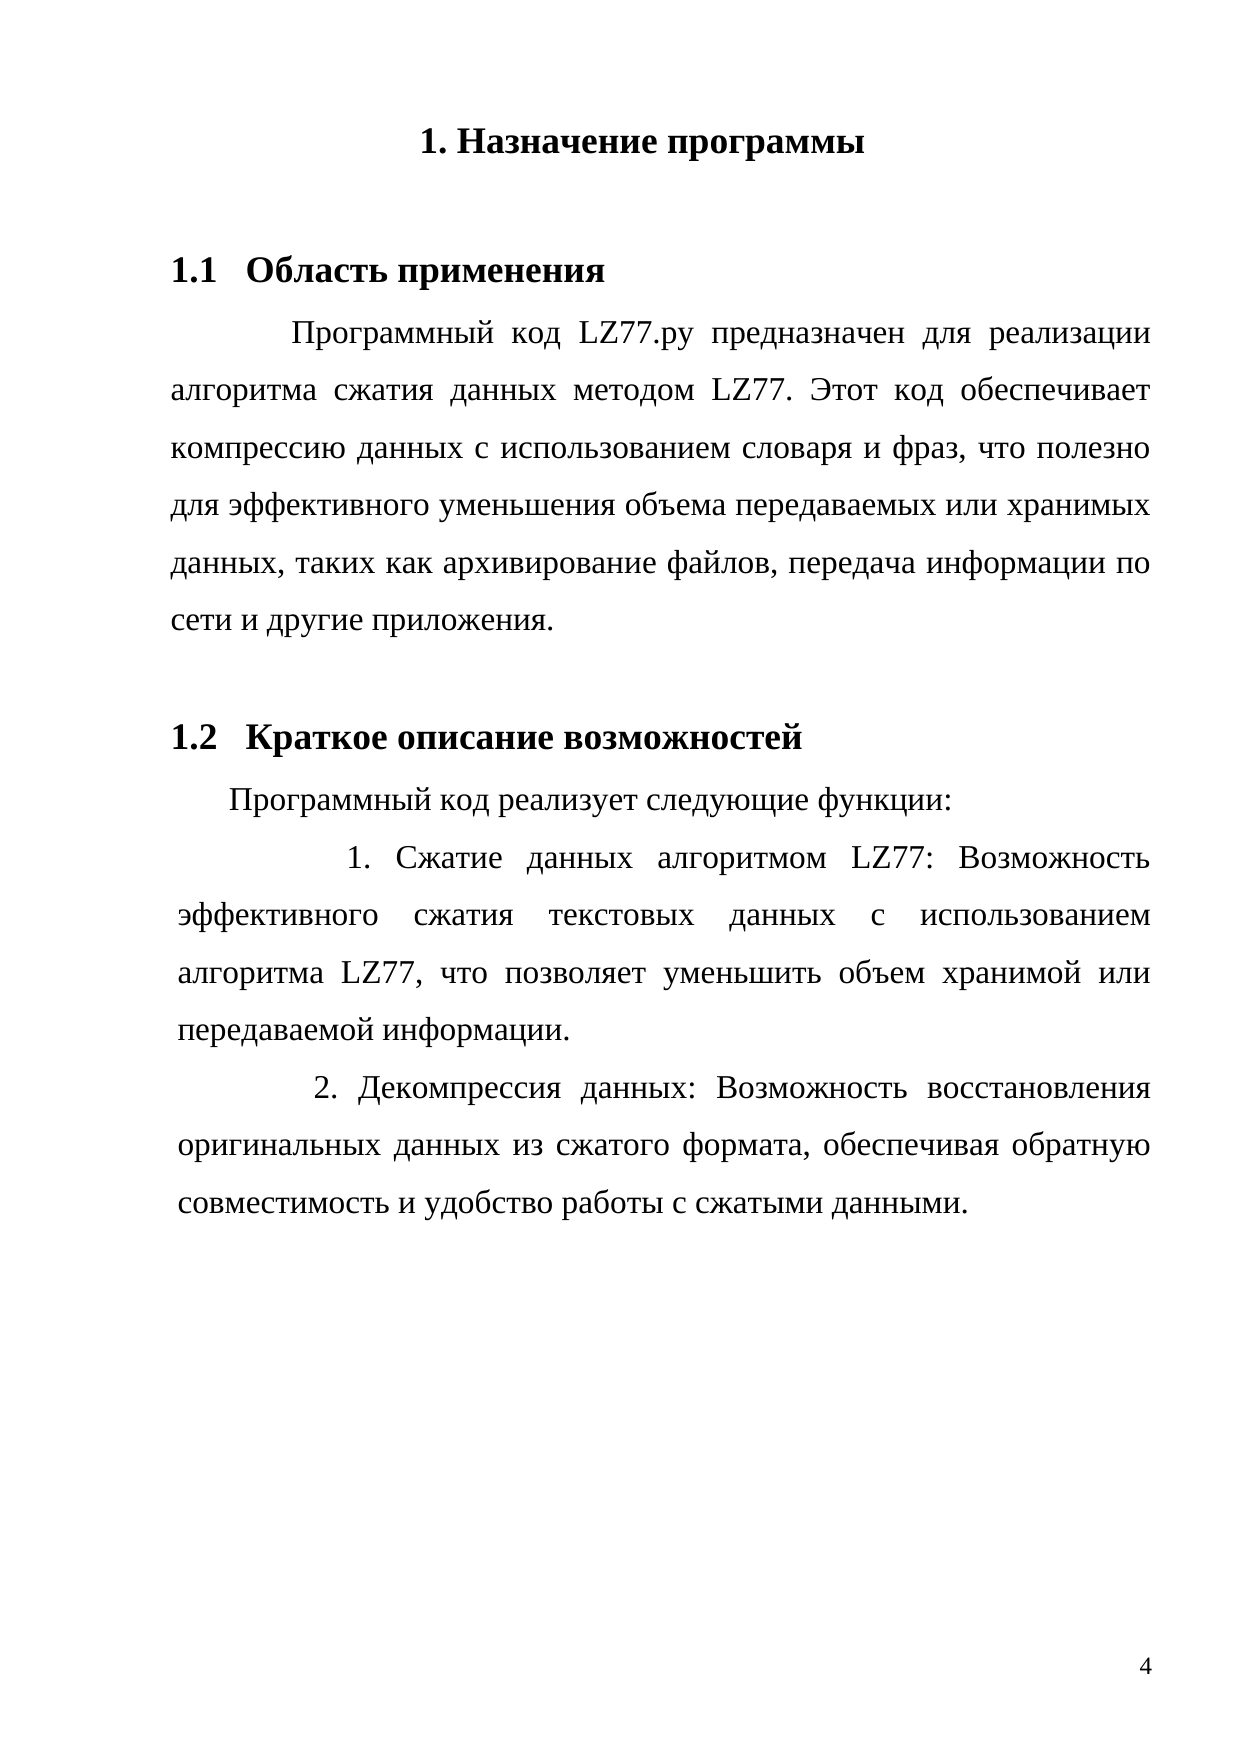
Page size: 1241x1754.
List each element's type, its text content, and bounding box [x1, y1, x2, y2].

text Программный код реализует следующие функции: [170, 779, 1152, 818]
text Программный код LZ77.py предназначен для реализации алгоритма сжатия данных методом LZ77. Этот код обеспечивает компрессию данных с использованием словаря и фраз, что полезно для эффективного уменьшения объема передаваемых или хранимых данных, таких как архивирование файлов, передача информации по сети и другие приложения. [170, 312, 1152, 638]
list Краткое описание возможностей [170, 715, 1152, 758]
list Область применения [170, 247, 1152, 291]
text 2. Декомпрессия данных: Возможность восстановления оригинальных данных из сжатого формата, обеспечивая обратную совместимость и удобство работы с сжатыми данными. [177, 1067, 1152, 1220]
list Назначение программы [133, 118, 1152, 161]
text 1. Сжатие данных алгоритмом LZ77: Возможность эффективного сжатия текстовых данных с использованием алгоритма LZ77, что позволяет уменьшить объем хранимой или передаваемой информации. [177, 837, 1152, 1048]
